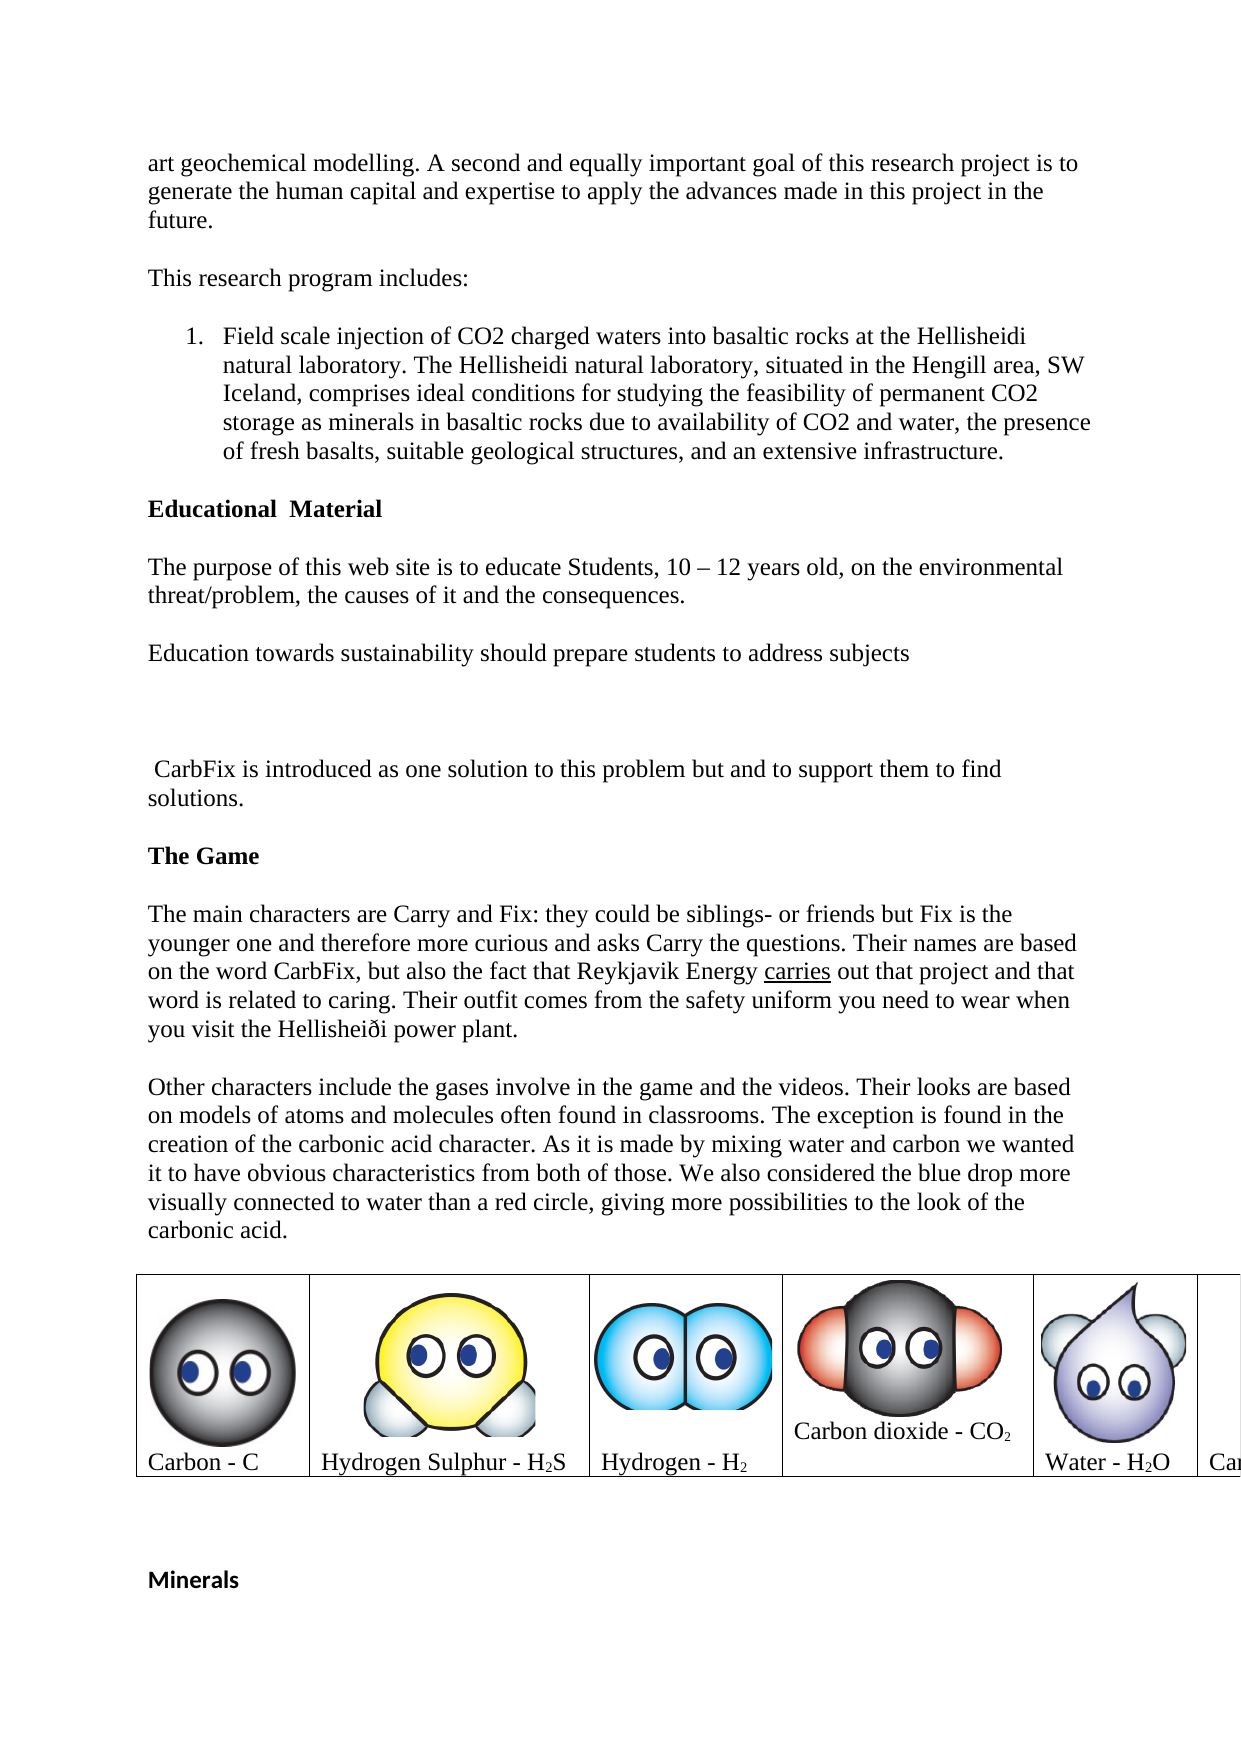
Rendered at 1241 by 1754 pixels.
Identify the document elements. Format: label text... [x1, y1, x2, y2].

picture [1039, 1281, 1187, 1441]
text Educational Material [148, 494, 1093, 523]
text Other characters include the gases involve in the game and the videos. Their looks are based on models of atoms and molecules often found in classrooms. The exception is found in the creation of the carbonic acid character. As it is made by mixing water and carbon we wanted it to have obvious characteristics from both of those. We also considered the blue drop more visually connected to water than a red circle, giving more possibilities to the look of the carbonic acid. [148, 1072, 1093, 1244]
table_header Carbonic acid - H2CO3 [1198, 1275, 1240, 1476]
table_header Hydrogen - H2 [590, 1275, 782, 1476]
text CarbFix is introduced as one solution to this problem but and to support them to find solutions. [148, 754, 1093, 812]
picture [594, 1303, 773, 1410]
text The purpose of this web site is to educate Students, 10 – 12 years old, on the environmental threat/problem, the causes of it and the consequences. [148, 552, 1093, 609]
text The Game [148, 841, 1093, 870]
table_header Carbon - C [137, 1275, 309, 1476]
table_header Carbon dioxide - CO2 [783, 1275, 1033, 1476]
text This research program includes: [148, 263, 1093, 292]
text Education towards sustainability should prepare students to address subjects [148, 638, 1093, 667]
table_header Hydrogen Sulphur - H2S [310, 1275, 589, 1476]
picture [363, 1293, 536, 1437]
text Minerals [148, 1564, 1093, 1594]
table_header Water - H2O [1034, 1275, 1197, 1476]
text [148, 148, 1093, 234]
text The main characters are Carry and Fix: they could be siblings- or friends but Fix is the younger one and therefore more curious and asks Carry the questions. Their names are based on the word CarbFix, but also the fact that Reykjavik Energy carries out that project and that word is related to caring. Their outfit comes from the safety uniform you need to wear when you visit the Hellisheiði power plant. [148, 899, 1093, 1043]
list Field scale injection of CO2 charged waters into basaltic rocks at the Hellisheidi natural laboratory. The Hellisheidi natural laboratory, situated in the Hengill area, SW Iceland, comprises ideal conditions for studying the feasibility of permanent CO2 storage as minerals in basaltic rocks due to availability of CO2 and water, the presence of fresh basalts, suitable geological structures, and an extensive infrastructure. [185, 321, 1093, 465]
